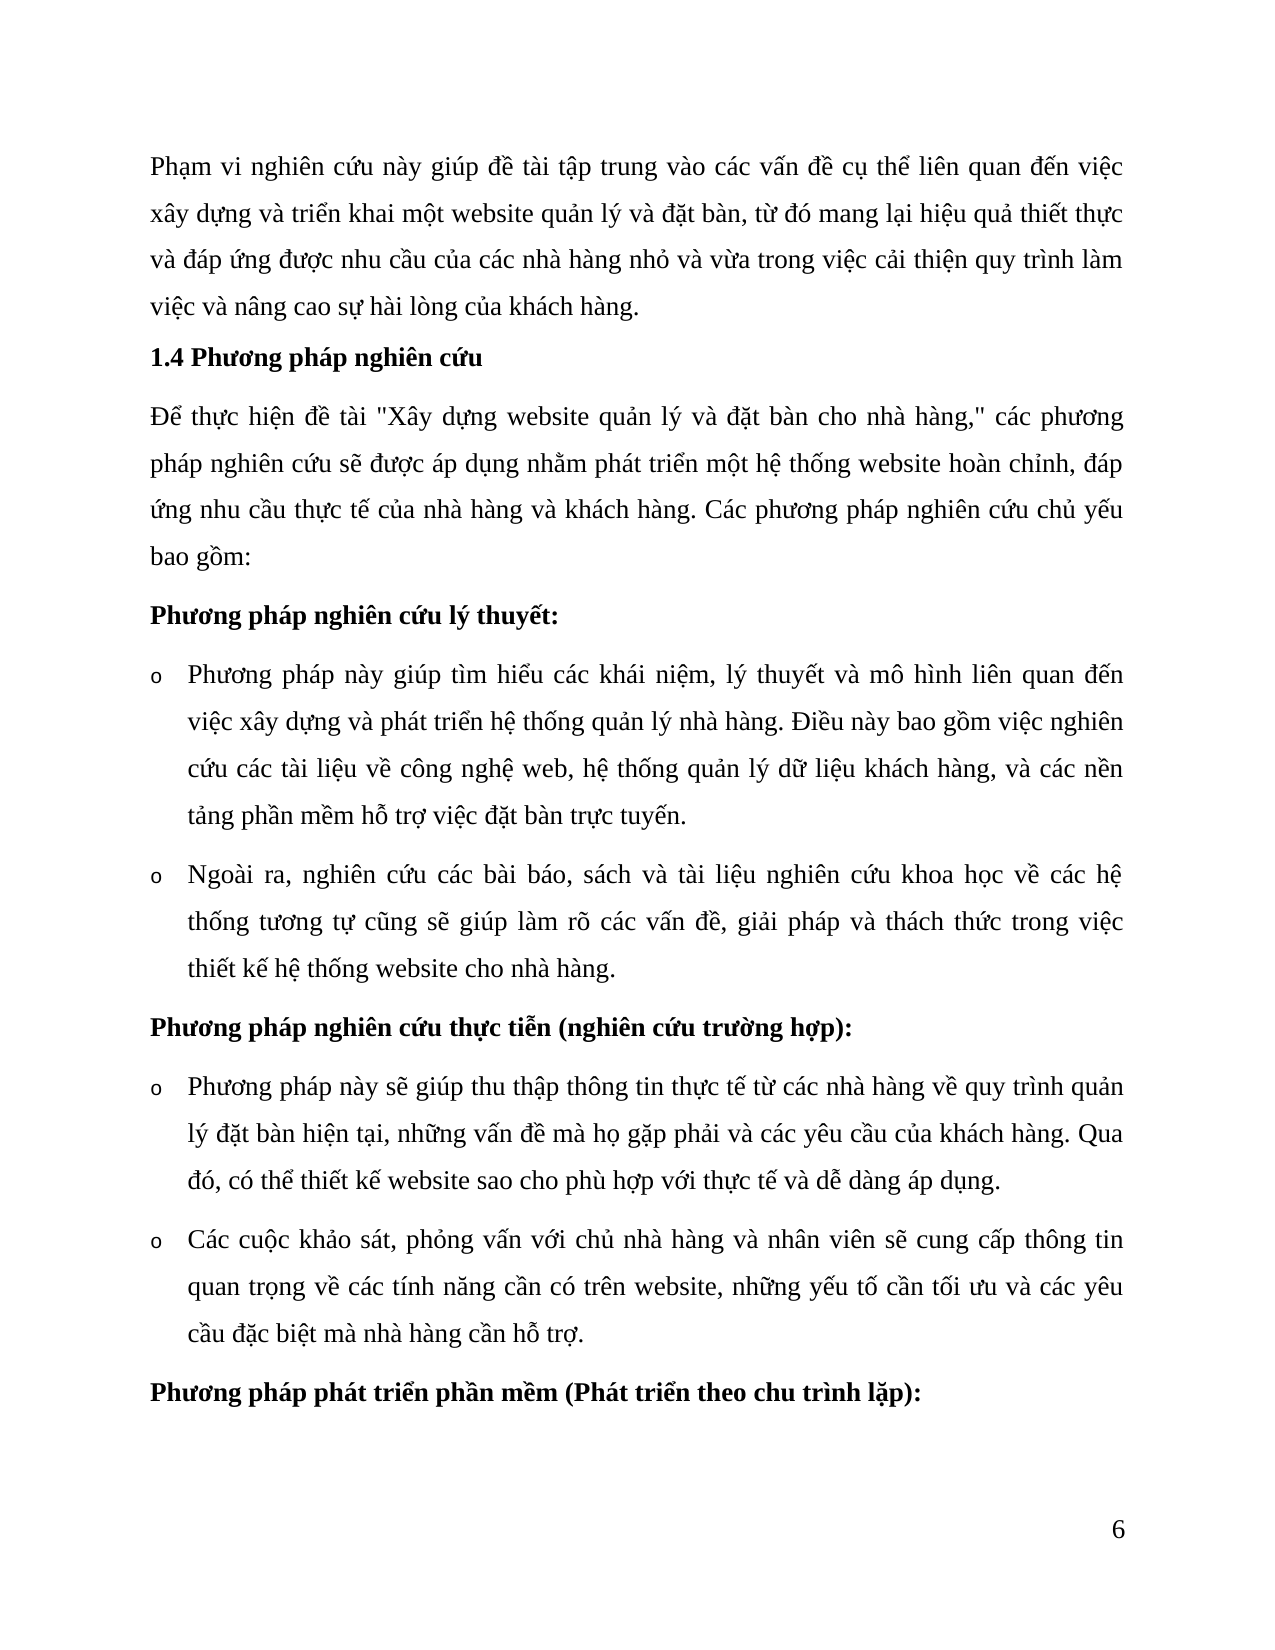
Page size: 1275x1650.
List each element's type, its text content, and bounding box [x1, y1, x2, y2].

text Phạm vi nghiên cứu này giúp đề tài tập trung vào các vấn đề cụ thể liên quan đến việc xây dựng và triển khai một website quản lý và đặt bàn, từ đó mang lại hiệu quả thiết thực và đáp ứng được nhu cầu của các nhà hàng nhỏ và vừa trong việc cải thiện quy trình làm việc và nâng cao sự hài lòng của khách hàng. [150, 150, 1125, 321]
list Phương pháp này sẽ giúp thu thập thông tin thực tế từ các nhà hàng về quy trình quản lý đặt bàn hiện tại, những vấn đề mà họ gặp phải và các yêu cầu của khách hàng. Qua đó, có thể thiết kế website sao cho phù hợp với thực tế và dễ dàng áp dụng. [150, 1070, 1125, 1195]
list Các cuộc khảo sát, phỏng vấn với chủ nhà hàng và nhân viên sẽ cung cấp thông tin quan trọng về các tính năng cần có trên website, những yếu tố cần tối ưu và các yêu cầu đặc biệt mà nhà hàng cần hỗ trợ. [150, 1223, 1125, 1348]
list Ngoài ra, nghiên cứu các bài báo, sách và tài liệu nghiên cứu khoa học về các hệ thống tương tự cũng sẽ giúp làm rõ các vấn đề, giải pháp và thách thức trong việc thiết kế hệ thống website cho nhà hàng. [150, 858, 1125, 983]
text Phương pháp nghiên cứu thực tiễn (nghiên cứu trường hợp): [150, 1011, 1125, 1042]
list Phương pháp này giúp tìm hiểu các khái niệm, lý thuyết và mô hình liên quan đến việc xây dựng và phát triển hệ thống quản lý nhà hàng. Điều này bao gồm việc nghiên cứu các tài liệu về công nghệ web, hệ thống quản lý dữ liệu khách hàng, và các nền tảng phần mềm hỗ trợ việc đặt bàn trực tuyến. [150, 658, 1125, 830]
subtitle 1.4 Phương pháp nghiên cứu [150, 341, 1125, 372]
text Để thực hiện đề tài "Xây dựng website quản lý và đặt bàn cho nhà hàng," các phương pháp nghiên cứu sẽ được áp dụng nhằm phát triển một hệ thống website hoàn chỉnh, đáp ứng nhu cầu thực tế của nhà hàng và khách hàng. Các phương pháp nghiên cứu chủ yếu bao gồm: [150, 400, 1125, 571]
text Phương pháp nghiên cứu lý thuyết: [150, 599, 1125, 630]
text Phương pháp phát triển phần mềm (Phát triển theo chu trình lặp): [150, 1376, 1125, 1407]
